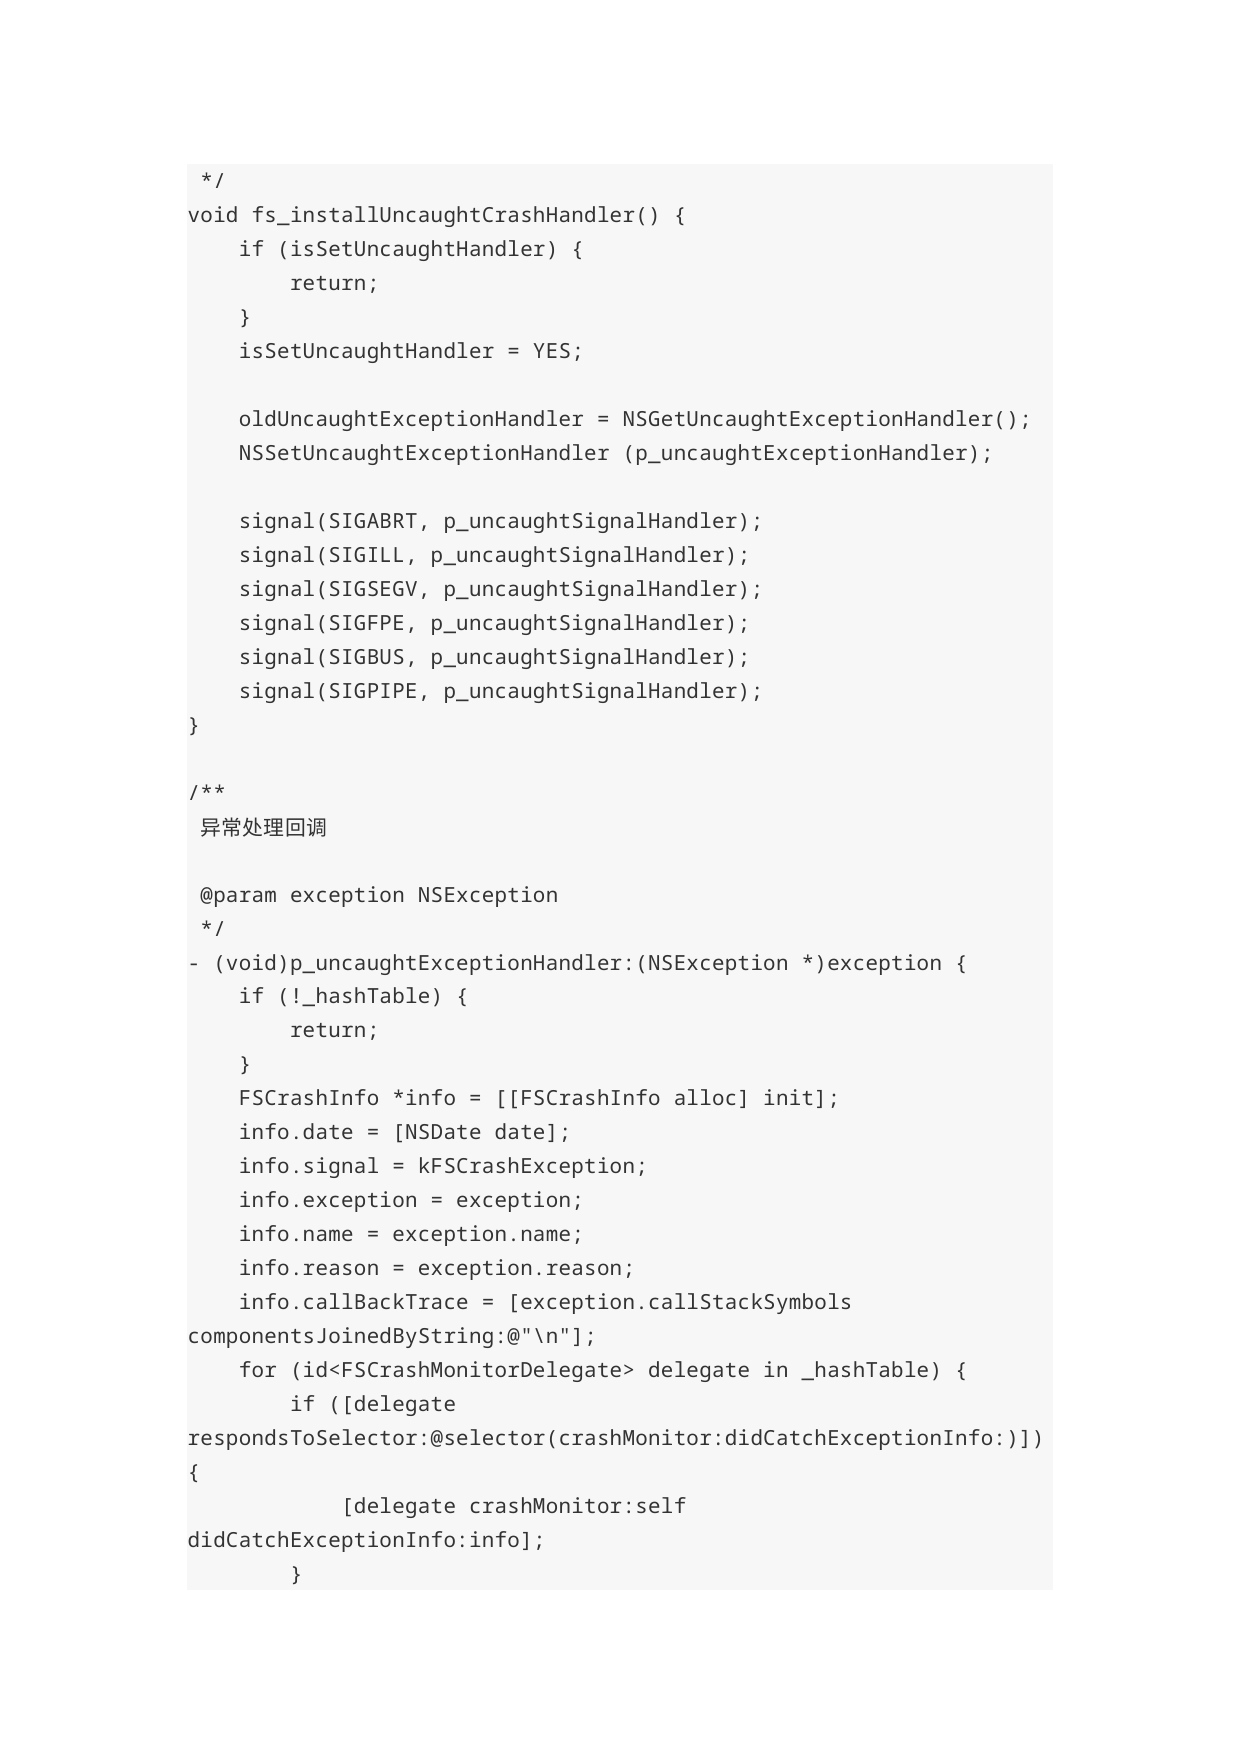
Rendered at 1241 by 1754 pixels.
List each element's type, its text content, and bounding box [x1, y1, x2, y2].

text for (id<FSCrashMonitorDelegate> delegate in _hashTable) { [187, 1352, 1053, 1386]
text info.reason = exception.reason; [187, 1251, 1053, 1284]
text 异常处理回调 [187, 809, 1053, 843]
text signal(SIGBUS, p_uncaughtSignalHandler); [187, 639, 1053, 673]
text @param exception NSException [187, 877, 1053, 911]
text NSSetUncaughtExceptionHandler (p_uncaughtExceptionHandler); [187, 436, 1053, 469]
text signal(SIGABRT, p_uncaughtSignalHandler); [187, 503, 1053, 537]
text info.name = exception.name; [187, 1217, 1053, 1251]
text info.date = [NSDate date]; [187, 1115, 1053, 1149]
text signal(SIGPIPE, p_uncaughtSignalHandler); [187, 673, 1053, 707]
text void fs_installUncaughtCrashHandler() { [187, 198, 1053, 232]
text signal(SIGSEGV, p_uncaughtSignalHandler); [187, 571, 1053, 605]
text } [187, 1556, 1053, 1590]
text oldUncaughtExceptionHandler = NSGetUncaughtExceptionHandler(); [187, 402, 1053, 436]
text isSetUncaughtHandler = YES; [187, 334, 1053, 368]
text if (isSetUncaughtHandler) { [187, 232, 1053, 266]
text */ [187, 911, 1053, 945]
text [delegate crashMonitor:self didCatchExceptionInfo:info]; [187, 1488, 1053, 1556]
text if ([delegate respondsToSelector:@selector(crashMonitor:didCatchExceptionInfo:)]) { [187, 1386, 1053, 1488]
text info.exception = exception; [187, 1183, 1053, 1217]
text - (void)p_uncaughtExceptionHandler:(NSException *)exception { [187, 945, 1053, 979]
text info.callBackTrace = [exception.callStackSymbols componentsJoinedByString:@"\n"]; [187, 1284, 1053, 1352]
text /** [187, 775, 1053, 809]
text */ [187, 164, 1053, 198]
text } [187, 707, 1053, 741]
text info.signal = kFSCrashException; [187, 1149, 1053, 1183]
text return; [187, 1013, 1053, 1047]
text signal(SIGFPE, p_uncaughtSignalHandler); [187, 605, 1053, 639]
text signal(SIGILL, p_uncaughtSignalHandler); [187, 537, 1053, 571]
text return; [187, 266, 1053, 300]
text } [187, 300, 1053, 334]
text if (!_hashTable) { [187, 979, 1053, 1013]
text } [187, 1047, 1053, 1081]
text FSCrashInfo *info = [[FSCrashInfo alloc] init]; [187, 1081, 1053, 1115]
